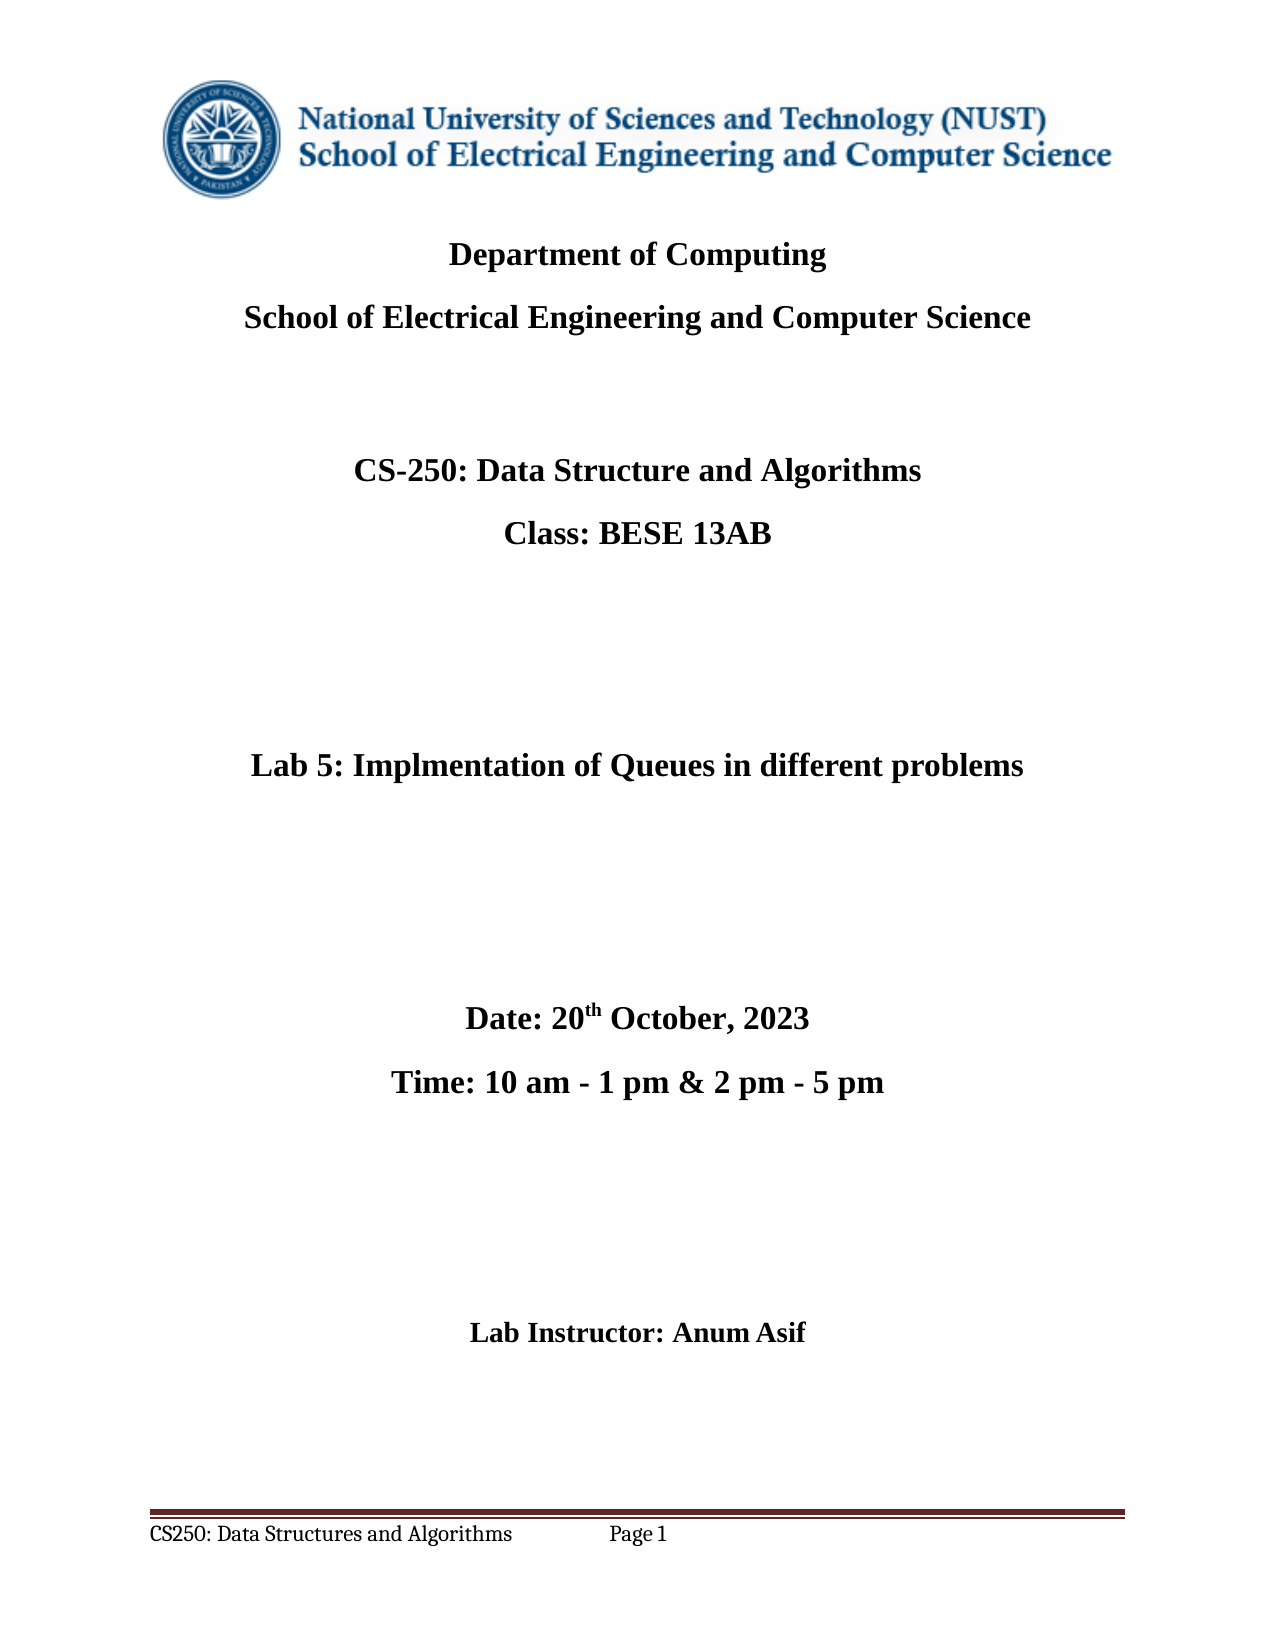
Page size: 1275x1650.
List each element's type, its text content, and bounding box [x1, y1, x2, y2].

subtitle Lab Instructor: Anum Asif [150, 1315, 1125, 1349]
subtitle Lab 5: Implmentation of Queues in different problems [150, 745, 1125, 783]
picture [150, 75, 1125, 210]
text Date: 20th October, 2023 [150, 998, 1125, 1037]
text CS-250: Data Structure and Algorithms [150, 450, 1125, 488]
text Class: BESE 13AB [150, 513, 1125, 551]
subtitle School of Electrical Engineering and Computer Science [150, 298, 1125, 374]
text Time: 10 am - 1 pm & 2 pm - 5 pm [150, 1062, 1125, 1100]
subtitle Department of Computing [150, 234, 1125, 273]
